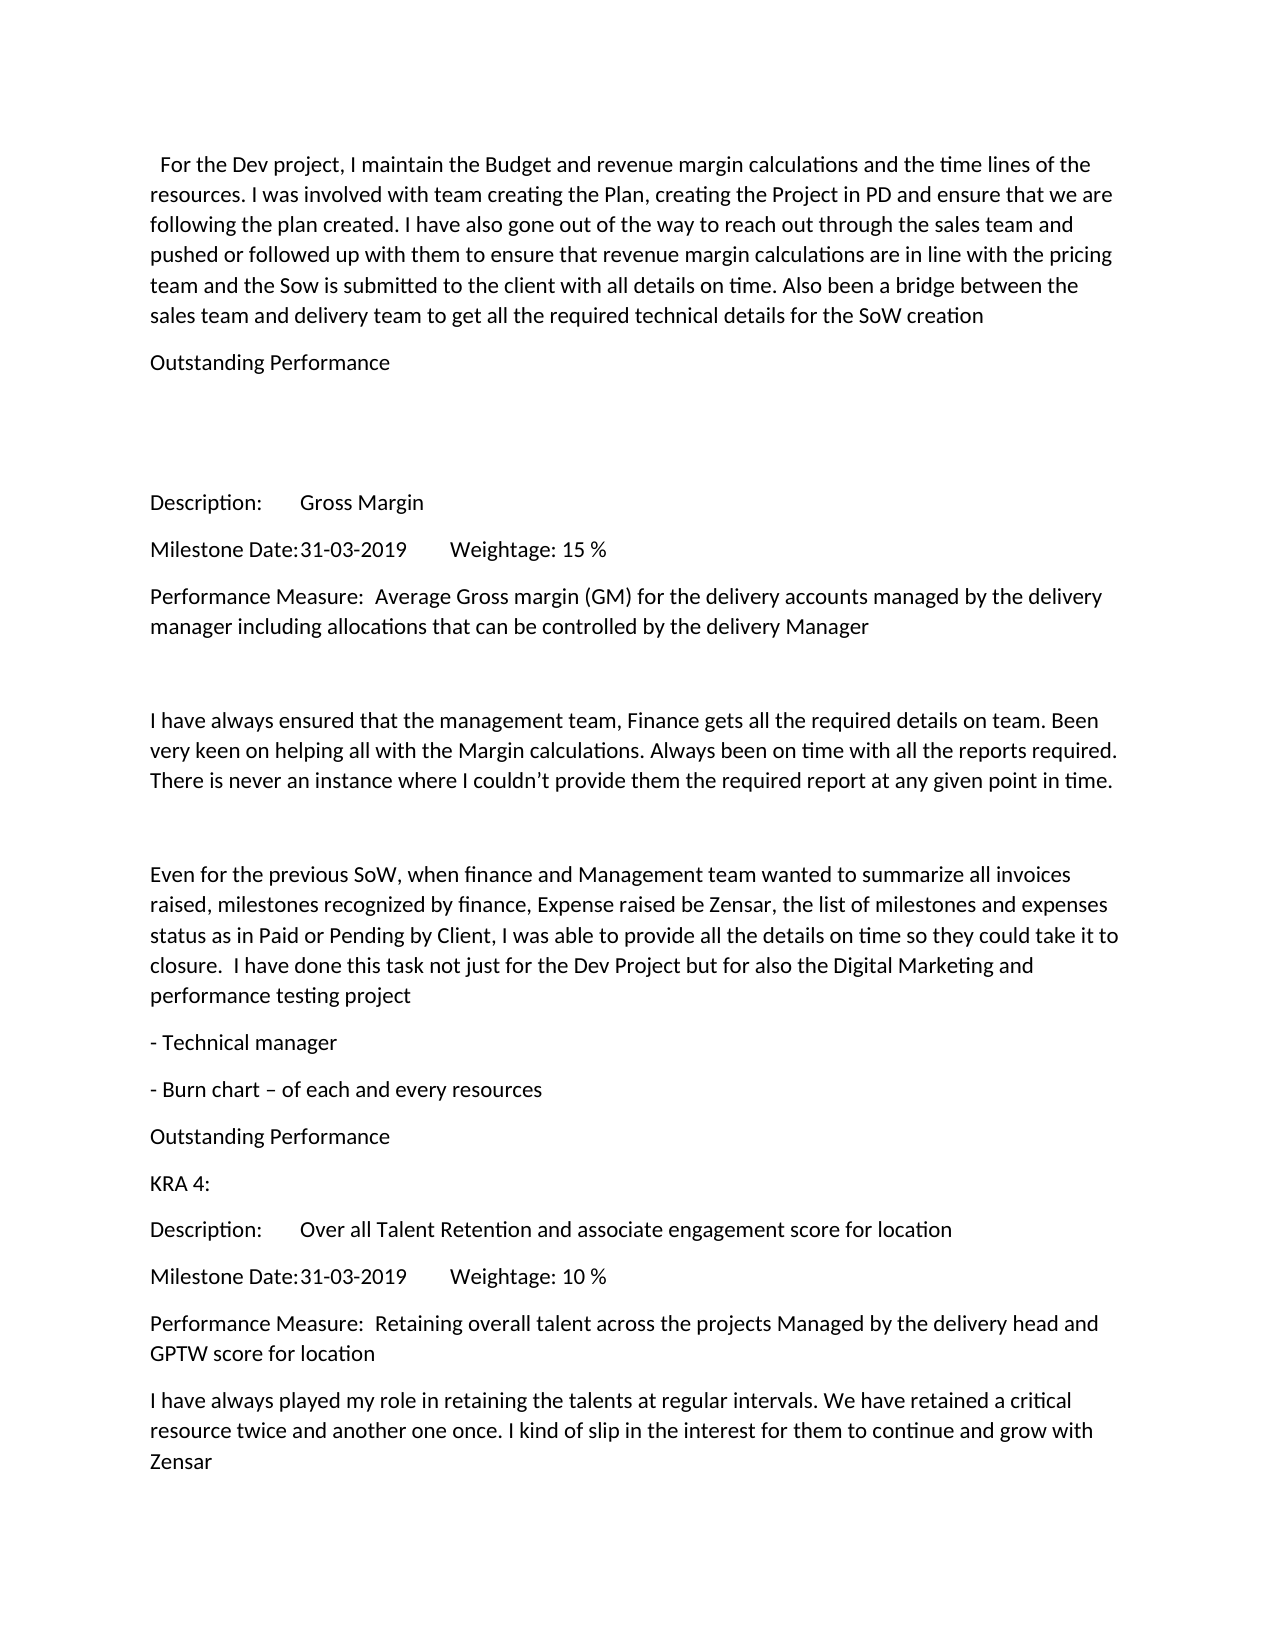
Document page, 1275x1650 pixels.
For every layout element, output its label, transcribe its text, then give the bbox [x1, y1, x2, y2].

text Performance Measure: Average Gross margin (GM) for the delivery accounts managed by the delivery manager including allocations that can be controlled by the delivery Manager [150, 582, 1125, 641]
text - Burn chart – of each and every resources [150, 1075, 1125, 1103]
text Outstanding Performance [150, 348, 1125, 376]
text - Technical manager [150, 1028, 1125, 1056]
text Performance Measure: Retaining overall talent across the projects Managed by the delivery head and GPTW score for location [150, 1309, 1125, 1368]
text Description: Gross Margin [150, 488, 1125, 517]
text Milestone Date: 31-03-2019 Weightage: 10 % [150, 1262, 1125, 1291]
text Description: Over all Talent Retention and associate engagement score for location [150, 1216, 1125, 1244]
text Milestone Date: 31-03-2019 Weightage: 15 % [150, 535, 1125, 563]
text Outstanding Performance [150, 1122, 1125, 1150]
text I have always played my role in retaining the talents at regular intervals. We have retained a critical resource twice and another one once. I kind of slip in the interest for them to continue and grow with Zensar [150, 1386, 1125, 1475]
text KRA 4: [150, 1169, 1125, 1197]
text Even for the previous SoW, when finance and Management team wanted to summarize all invoices raised, milestones recognized by finance, Expense raised be Zensar, the list of milestones and expenses status as in Paid or Pending by Client, I was able to provide all the details on time so they could take it to closure. I have done this task not just for the Dev Project but for also the Digital Marketing and performance testing project [150, 860, 1125, 1009]
text For the Dev project, I maintain the Budget and revenue margin calculations and the time lines of the resources. I was involved with team creating the Plan, creating the Project in PD and ensure that we are following the plan created. I have also gone out of the way to reach out through the sales team and pushed or followed up with them to ensure that revenue margin calculations are in line with the pricing team and the Sow is submitted to the client with all details on time. Also been a bridge between the sales team and delivery team to get all the required technical details for the SoW creation [150, 150, 1125, 329]
text I have always ensured that the management team, Finance gets all the required details on team. Been very keen on helping all with the Margin calculations. Always been on time with all the reports required. There is never an instance where I couldn’t provide them the required report at any given point in time. [150, 706, 1125, 795]
